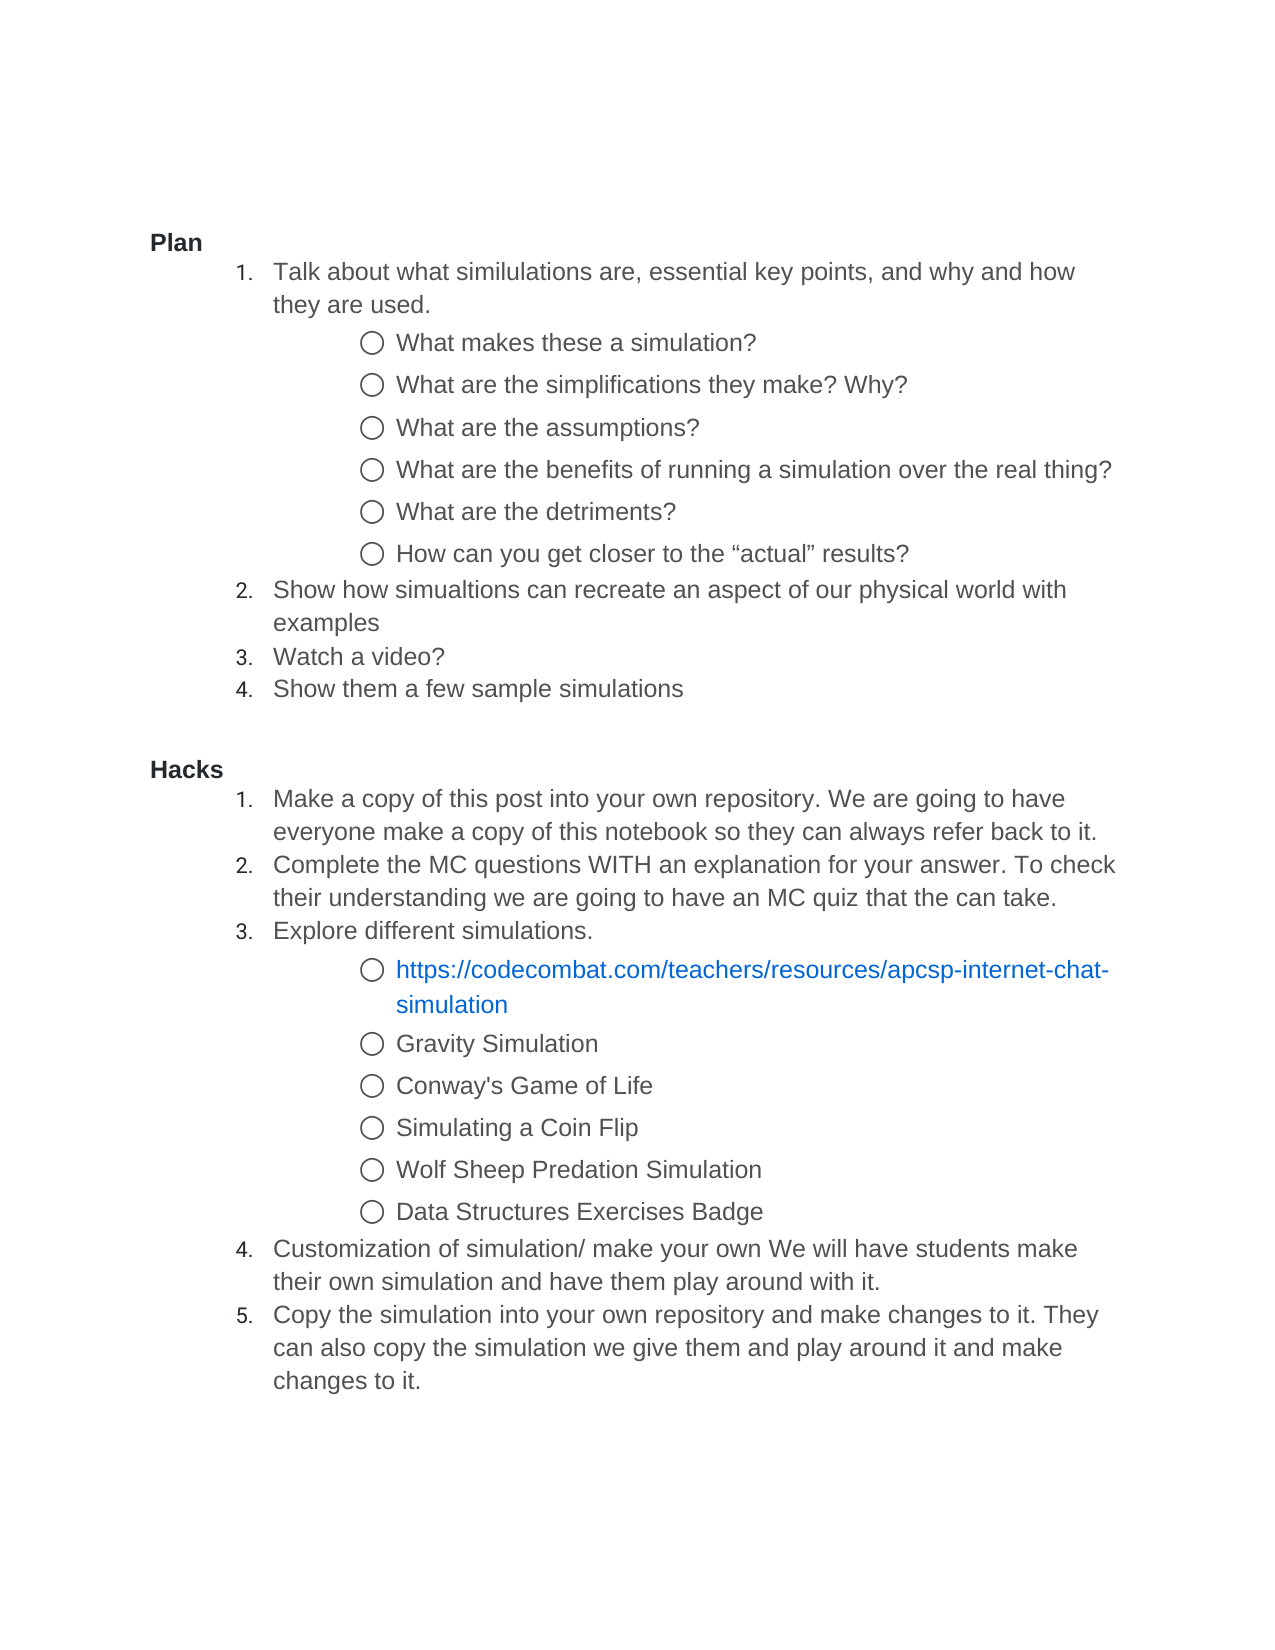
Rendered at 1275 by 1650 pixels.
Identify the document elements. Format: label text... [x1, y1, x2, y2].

list Copy the simulation into your own repository and make changes to it. They can also copy the simulation we give them and play around it and make changes to it. [235, 1300, 1125, 1394]
list Make a copy of this post into your own repository. We are going to have everyone make a copy of this notebook so they can always refer back to it. [235, 784, 1125, 846]
list https://codecombat.com/teachers/resources/apcsp-internet-chat-simulation [358, 949, 1125, 1019]
list Show them a few sample simulations [235, 674, 1125, 703]
list What are the simplifications they make? Why? [358, 365, 1125, 402]
list Customization of simulation/ make your own We will have students make their own simulation and have them play around with it. [235, 1234, 1125, 1295]
list Complete the MC questions WITH an explanation for your answer. To check their understanding we are going to have an MC quiz that the can take. [235, 850, 1125, 912]
subtitle Hacks [150, 755, 1125, 784]
list Explore different simulations. [235, 916, 1125, 945]
list Watch a video? [235, 641, 1125, 670]
list What are the benefits of running a simulation over the real thing? [358, 449, 1125, 486]
subtitle Plan [150, 228, 1125, 257]
list What are the detriments? [358, 491, 1125, 528]
list What are the assumptions? [358, 407, 1125, 444]
list Show how simualtions can recreate an aspect of our physical world with examples [235, 575, 1125, 637]
list Talk about what similulations are, essential key points, and why and how they are used. [235, 257, 1125, 319]
list Data Structures Exercises Badge [358, 1192, 1125, 1228]
list How can you get closer to the “actual” results? [358, 533, 1125, 570]
list Wolf Sheep Predation Simulation [358, 1149, 1125, 1186]
list Gravity Simulation [358, 1023, 1125, 1060]
list Conway's Game of Life [358, 1065, 1125, 1102]
list What makes these a simulation? [358, 323, 1125, 359]
list Simulating a Coin Flip [358, 1107, 1125, 1144]
